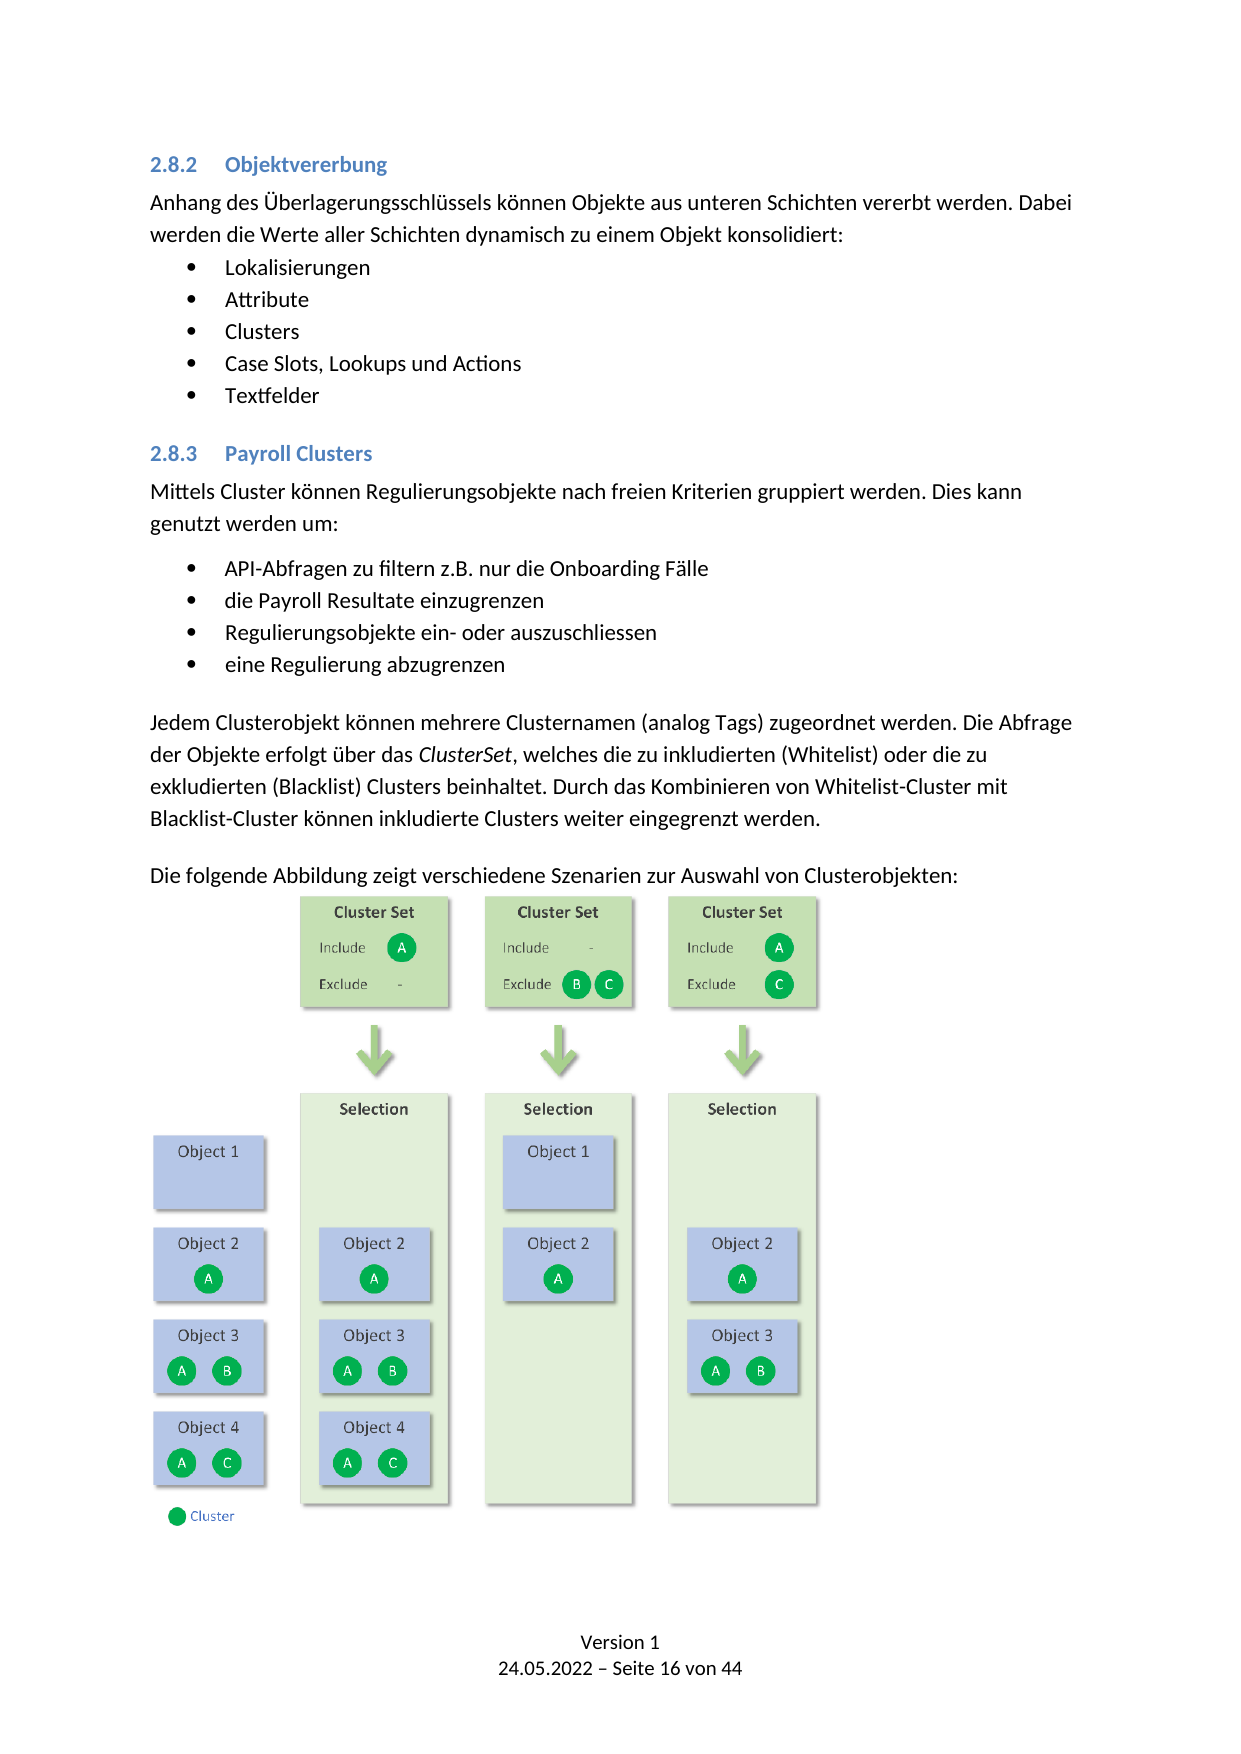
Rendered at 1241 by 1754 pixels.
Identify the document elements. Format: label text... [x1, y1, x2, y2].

list API-Abfragen zu filtern z.B. nur die Onboarding Fälle [187, 554, 1090, 582]
text Mittels Cluster können Regulierungsobjekte nach freien Kriterien gruppiert werden. Dies kann genutzt werden um: [150, 477, 1090, 537]
subtitle Payroll Clusters [150, 439, 1090, 467]
list die Payroll Resultate einzugrenzen [187, 586, 1090, 614]
subtitle Objektvererbung [150, 150, 1090, 178]
list Attribute [187, 285, 1090, 313]
list Textfelder [187, 382, 1090, 409]
list Case Slots, Lookups und Actions [187, 349, 1090, 377]
list eine Regulierung abzugrenzen [187, 651, 1090, 679]
text Anhang des Überlagerungsschlüssels können Objekte aus unteren Schichten vererbt werden. Dabei werden die Werte aller Schichten dynamisch zu einem Objekt konsolidiert: [150, 188, 1090, 249]
list Clusters [187, 317, 1090, 345]
picture [150, 893, 823, 1533]
text Jedem Clusterobjekt können mehrere Clusternamen (analog Tags) zugeordnet werden. Die Abfrage der Objekte erfolgt über das ClusterSet, welches die zu inkludierten (Whitelist) oder die zu exkludierten (Blacklist) Clusters beinhaltet. Durch das Kombinieren von Whitelist-Cluster mit Blacklist-Cluster können inkludierte Clusters weiter eingegrenzt werden. [150, 708, 1090, 832]
list Regulierungsobjekte ein- oder auszuschliessen [187, 618, 1090, 646]
text Die folgende Abbildung zeigt verschiedene Szenarien zur Auswahl von Clusterobjekten: [150, 862, 1090, 889]
list Lokalisierungen [187, 253, 1090, 281]
